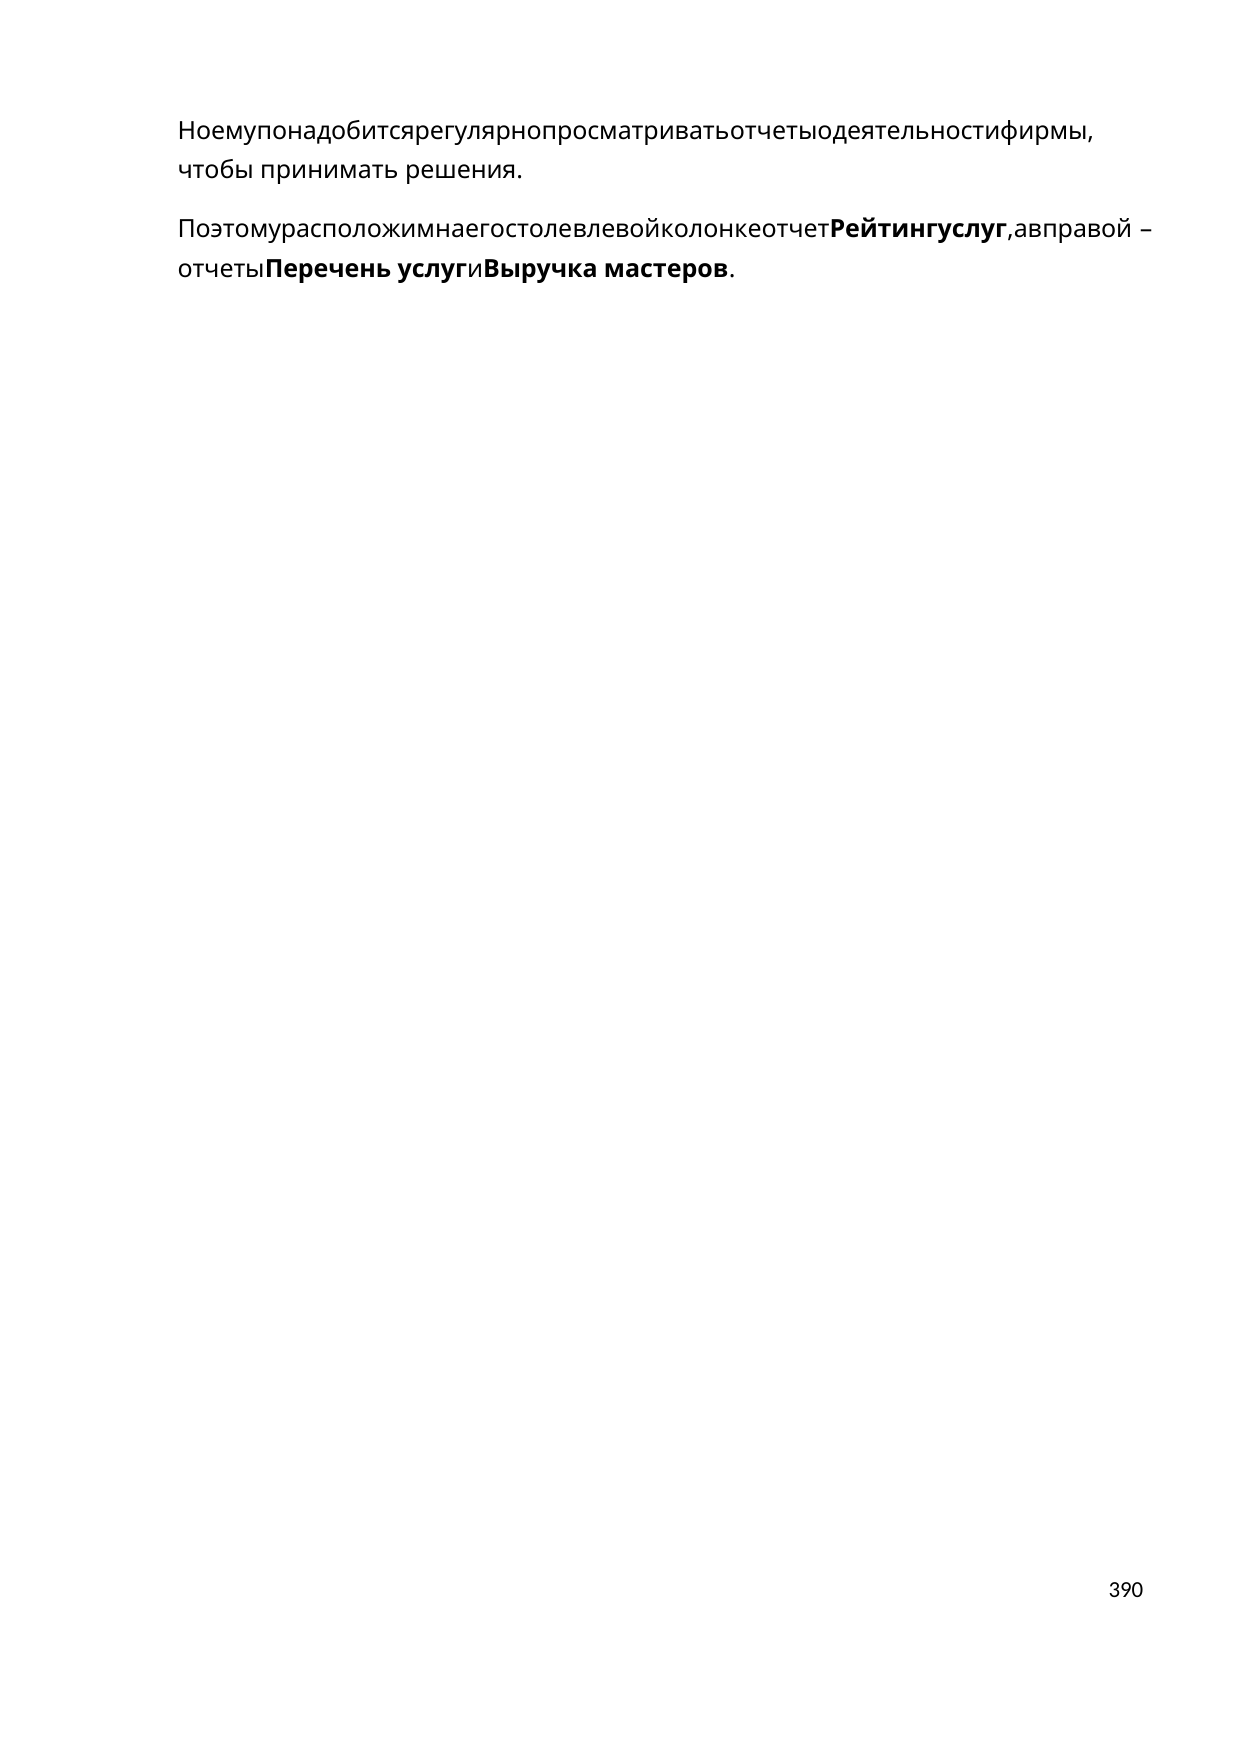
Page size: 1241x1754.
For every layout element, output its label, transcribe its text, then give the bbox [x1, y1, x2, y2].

text ПоэтомурасположимнаегостолевлевойколонкеотчетРейтингуслуг,авправой – отчетыПеречень услугиВыручка мастеров. [177, 211, 1152, 284]
text Ноемупонадобитсярегулярнопросматриватьотчетыодеятельностифирмы, чтобы принимать решения. [177, 112, 1152, 186]
